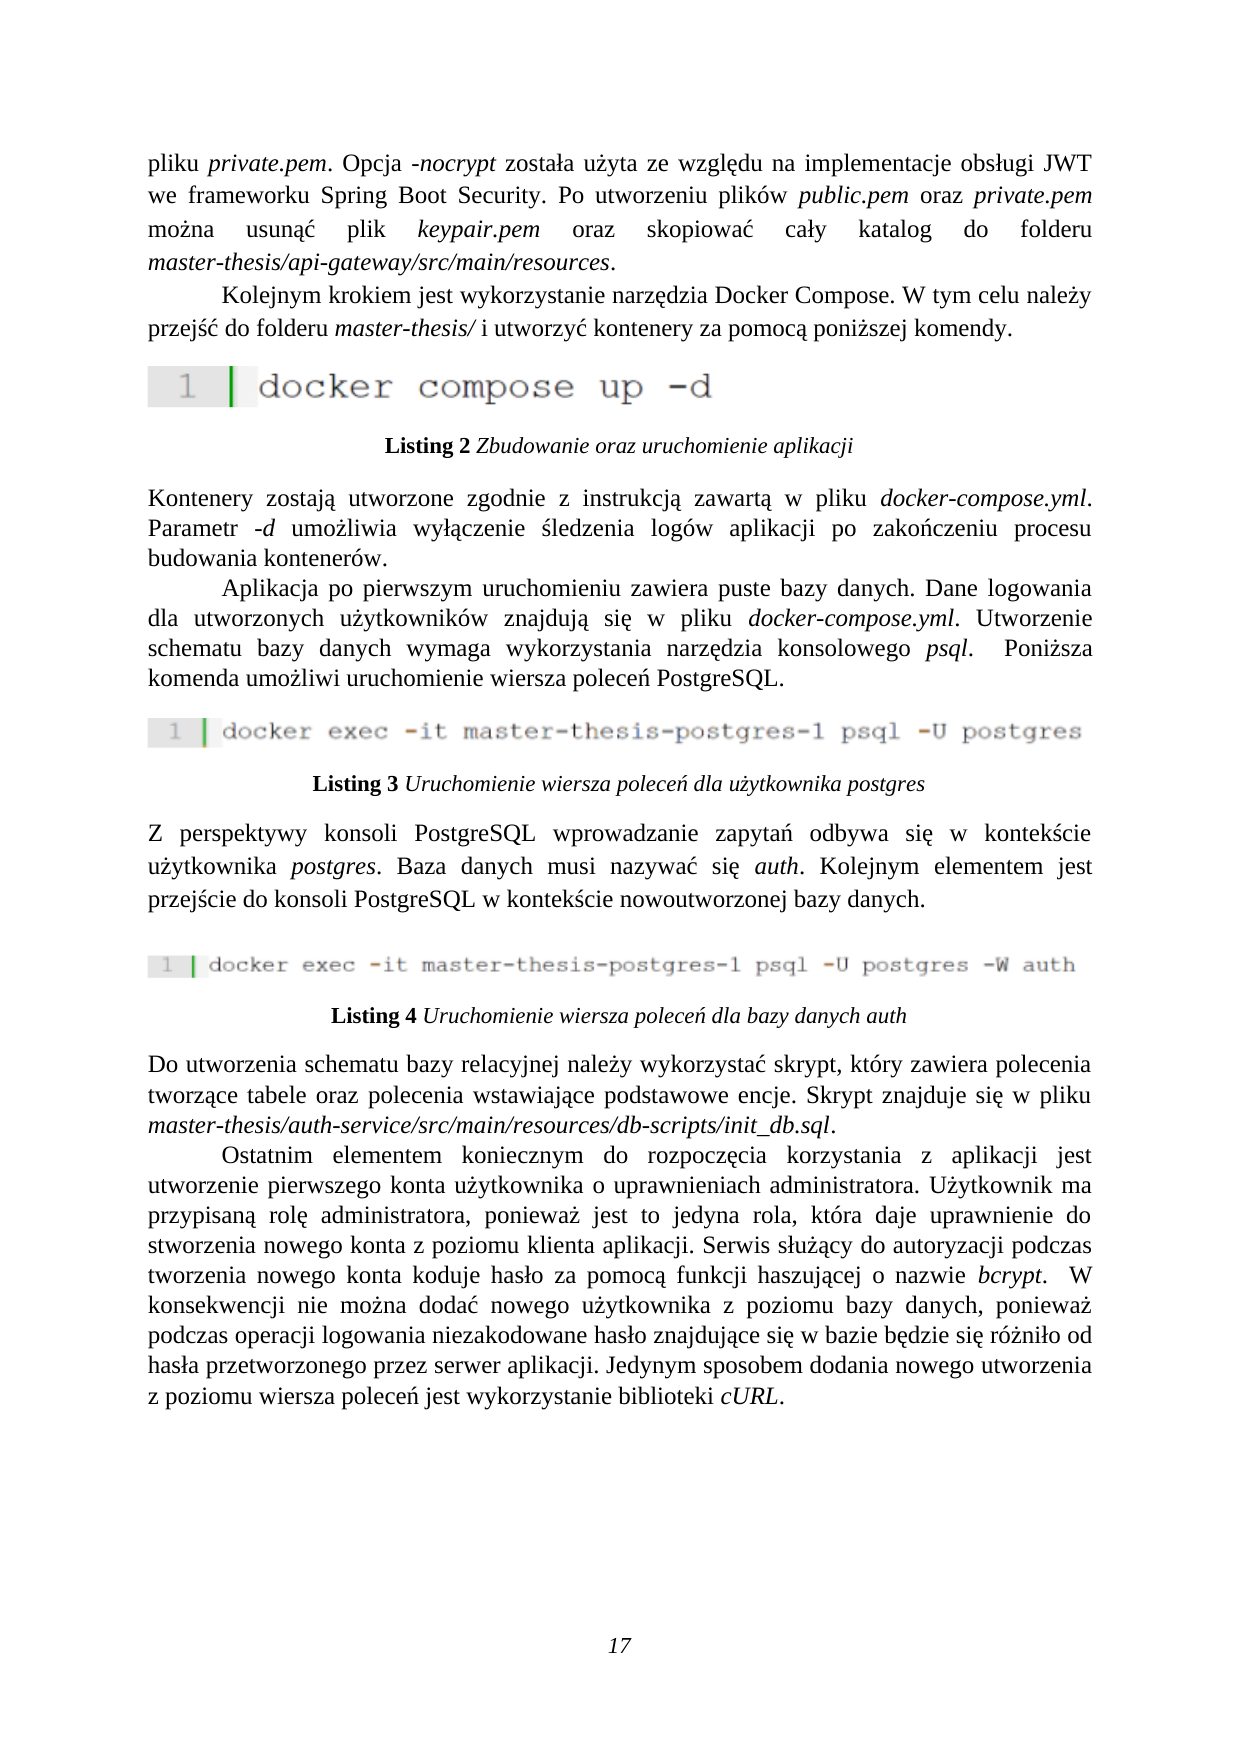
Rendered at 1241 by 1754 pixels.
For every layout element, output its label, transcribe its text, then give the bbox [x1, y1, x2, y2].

text Listing 4 Uruchomienie wiersza poleceń dla bazy danych auth [148, 1002, 1093, 1029]
text Listing 3 Uruchomienie wiersza poleceń dla użytkownika postgres [148, 771, 1093, 797]
text Listing 2 Zbudowanie oraz uruchomienie aplikacji [148, 432, 1093, 458]
text Ostatnim elementem koniecznym do rozpoczęcia korzystania z aplikacji jest utworzenie pierwszego konta użytkownika o uprawnieniach administratora. Użytkownik ma przypisaną rolę administratora, ponieważ jest to jedyna rola, która daje uprawnienie do stworzenia nowego konta z poziomu klienta aplikacji. Serwis służący do autoryzacji podczas tworzenia nowego konta koduje hasło za pomocą funkcji haszującej o nazwie bcrypt. W konsekwencji nie można dodać nowego użytkownika z poziomu bazy danych, ponieważ podczas operacji logowania niezakodowane hasło znajdujące się w bazie będzie się różniło od hasła przetworzonego przez serwer aplikacji. Jedynym sposobem dodania nowego utworzenia z poziomu wiersza poleceń jest wykorzystanie biblioteki cURL. [148, 1140, 1093, 1409]
text Kontenery zostają utworzone zgodnie z instrukcją zawartą w pliku docker-compose.yml. Parametr -d umożliwia wyłączenie śledzenia logów aplikacji po zakończeniu procesu budowania kontenerów. [148, 483, 1093, 572]
text Do utworzenia schematu bazy relacyjnej należy wykorzystać skrypt, który zawiera polecenia tworzące tabele oraz polecenia wstawiające podstawowe encje. Skrypt znajduje się w pliku master-thesis/auth-service/src/main/resources/db-scripts/init_db.sql. [148, 1049, 1093, 1138]
text Z perspektywy konsoli PostgreSQL wprowadzanie zapytań odbywa się w kontekście użytkownika postgres. Baza danych musi nazywać się auth. Kolejnym elementem jest przejście do konsoli PostgreSQL w kontekście nowoutworzonej bazy danych. [148, 818, 1093, 912]
text Aplikacja po pierwszym uruchomieniu zawiera puste bazy danych. Dane logowania dla utworzonych użytkowników znajdują się w pliku docker-compose.yml. Utworzenie schematu bazy danych wymaga wykorzystania narzędzia konsolowego psql. Poniższa komenda umożliwi uruchomienie wiersza poleceń PostgreSQL. [148, 573, 1093, 692]
text Kolejnym krokiem jest wykorzystanie narzędzia Docker Compose. W tym celu należy przejść do folderu master-thesis/ i utworzyć kontenery za pomocą poniższej komendy. [148, 280, 1093, 341]
